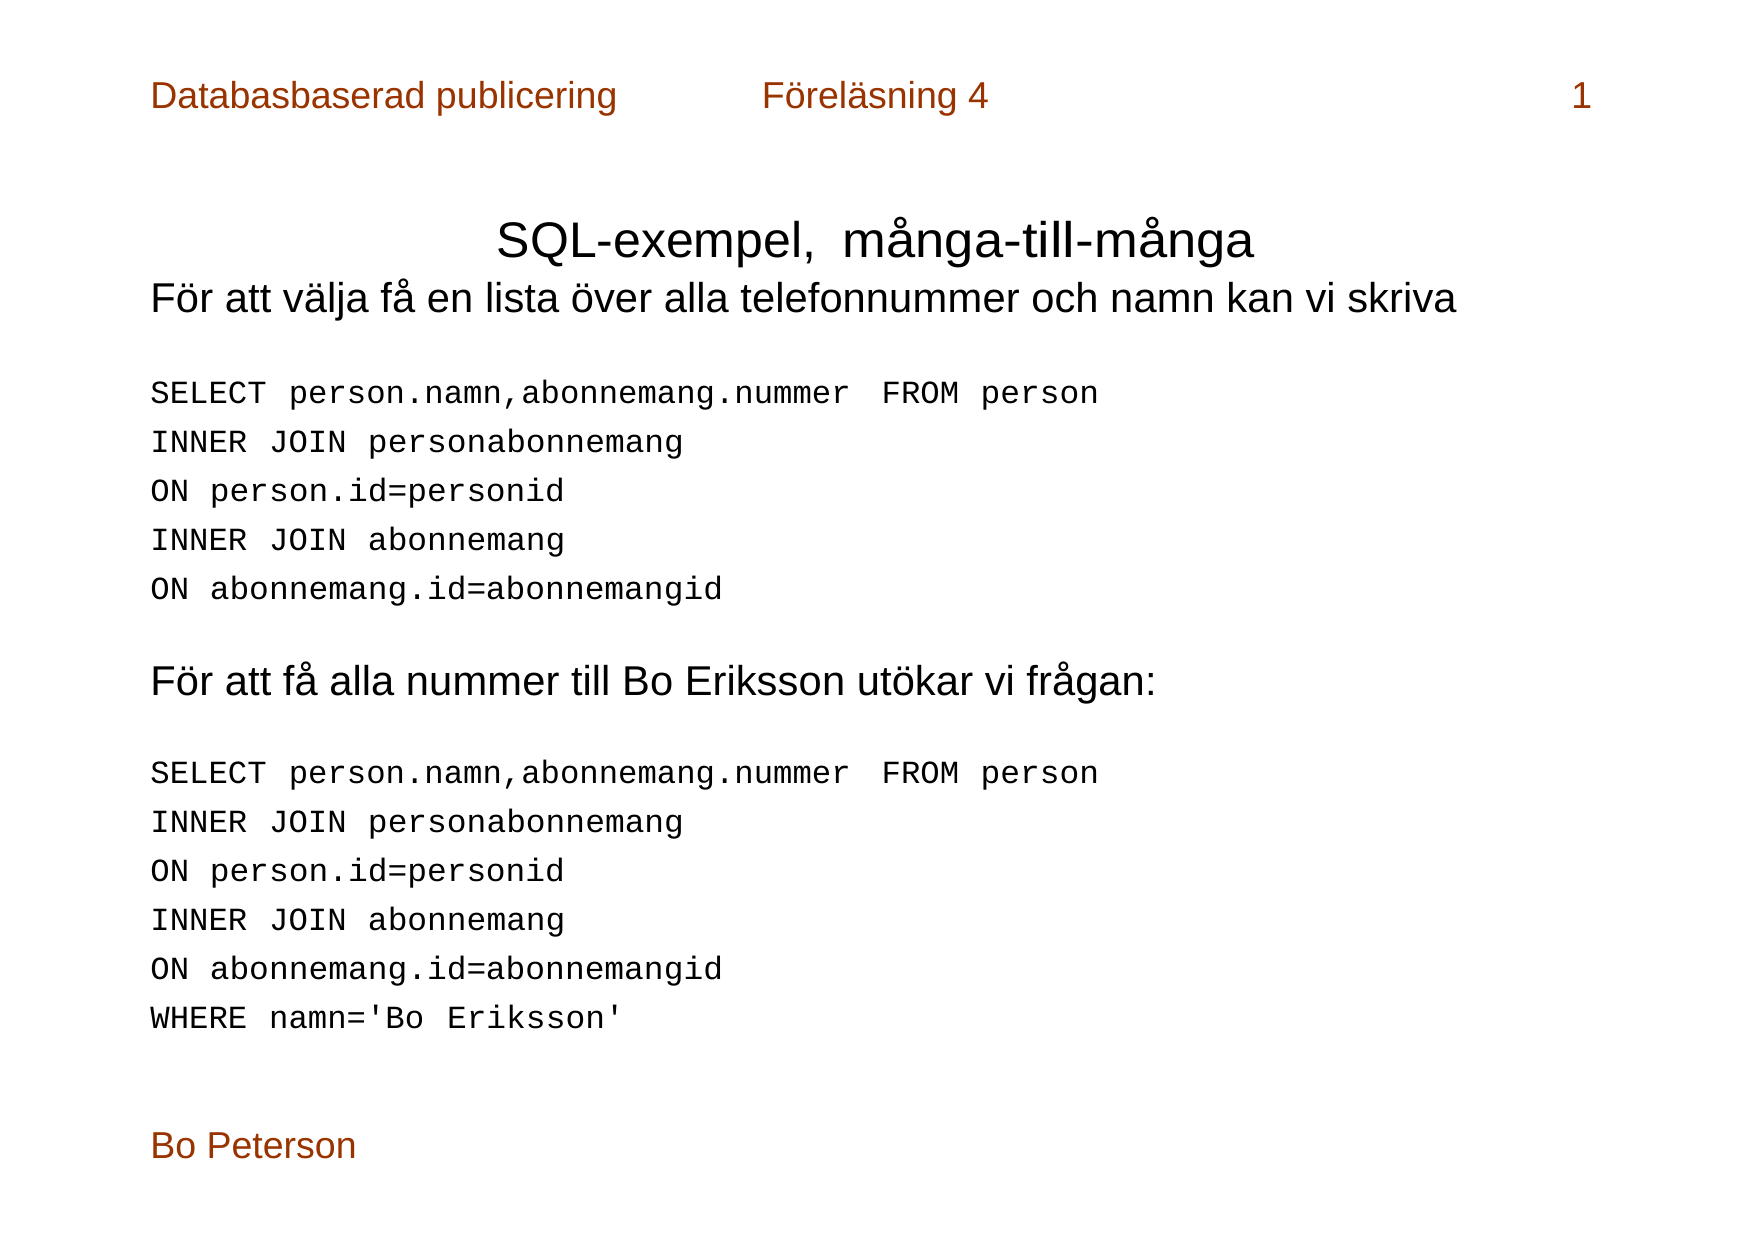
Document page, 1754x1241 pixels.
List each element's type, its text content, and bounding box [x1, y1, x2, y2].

text För att välja få en lista över alla telefonnummer och namn kan vi skriva [150, 274, 1627, 322]
text WHERE namn='Bo Eriksson' [150, 1001, 1627, 1038]
text INNER JOIN abonnemang [150, 523, 1627, 560]
text För att få alla nummer till Bo Eriksson utökar vi frågan: [150, 657, 1627, 705]
text ON person.id=personid [150, 474, 1627, 511]
text SQL-exempel, många-till-många [497, 210, 1627, 268]
text INNER JOIN personabonnemang [150, 426, 1627, 462]
text ON abonnemang.id=abonnemangid [150, 572, 1627, 609]
text SELECT person.namn,abonnemang.nummer FROM person [150, 756, 1627, 793]
text ON abonnemang.id=abonnemangid [150, 952, 1627, 989]
text SELECT person.namn,abonnemang.nummer FROM person [150, 377, 1627, 413]
text INNER JOIN abonnemang [150, 903, 1627, 940]
text INNER JOIN personabonnemang [150, 805, 1627, 842]
text ON person.id=personid [150, 854, 1627, 891]
